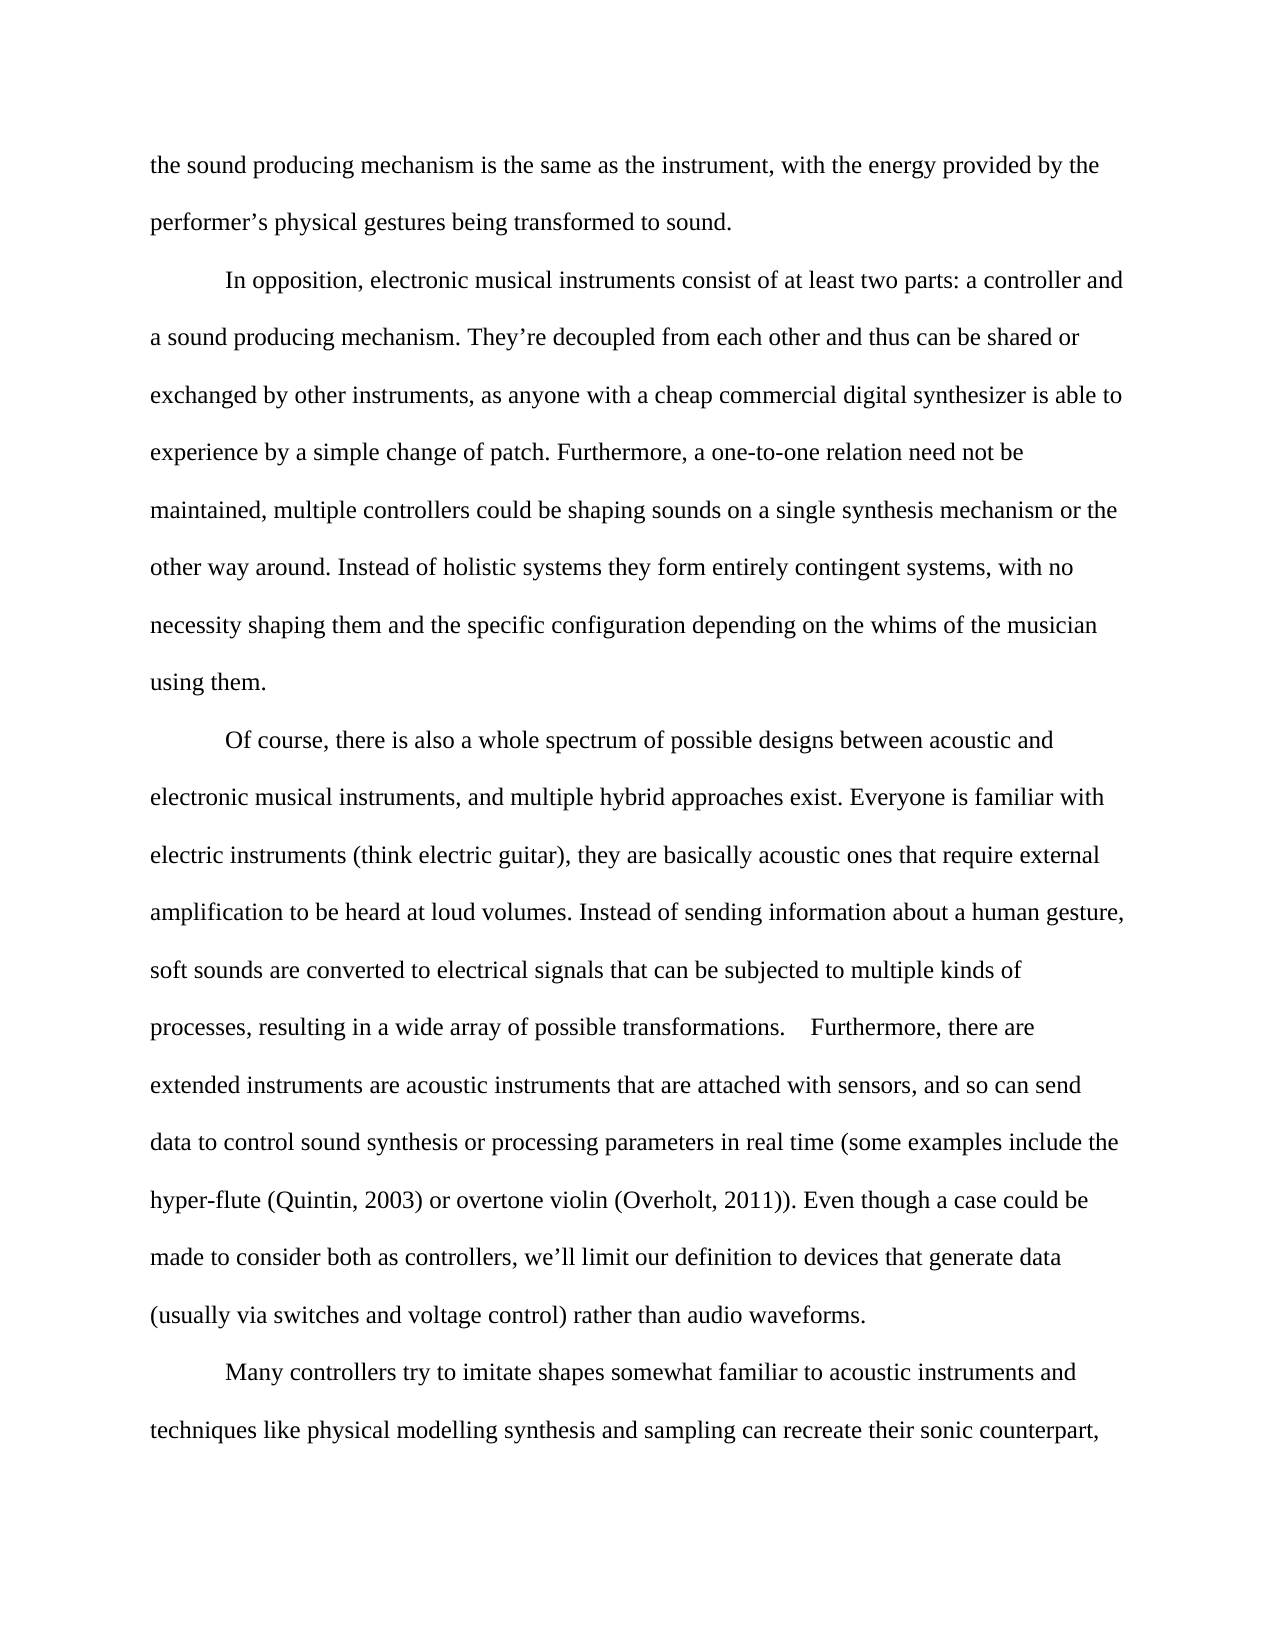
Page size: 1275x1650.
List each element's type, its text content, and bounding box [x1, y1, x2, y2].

text Of course, there is also a whole spectrum of possible designs between acoustic and electronic musical instruments, and multiple hybrid approaches exist. Everyone is familiar with electric instruments (think electric guitar), they are basically acoustic ones that require external amplification to be heard at loud volumes. Instead of sending information about a human gesture, soft sounds are converted to electrical signals that can be subjected to multiple kinds of processes, resulting in a wide array of possible transformations. Furthermore, there are extended instruments are acoustic instruments that are attached with sensors, and so can send data to control sound synthesis or processing parameters in real time (some examples include the hyper-flute (Quintin, 2003) or overtone violin (Overholt, 2011)). Even though a case could be made to consider both as controllers, we’ll limit our definition to devices that generate data (usually via switches and voltage control) rather than audio waveforms. [150, 725, 1125, 1329]
